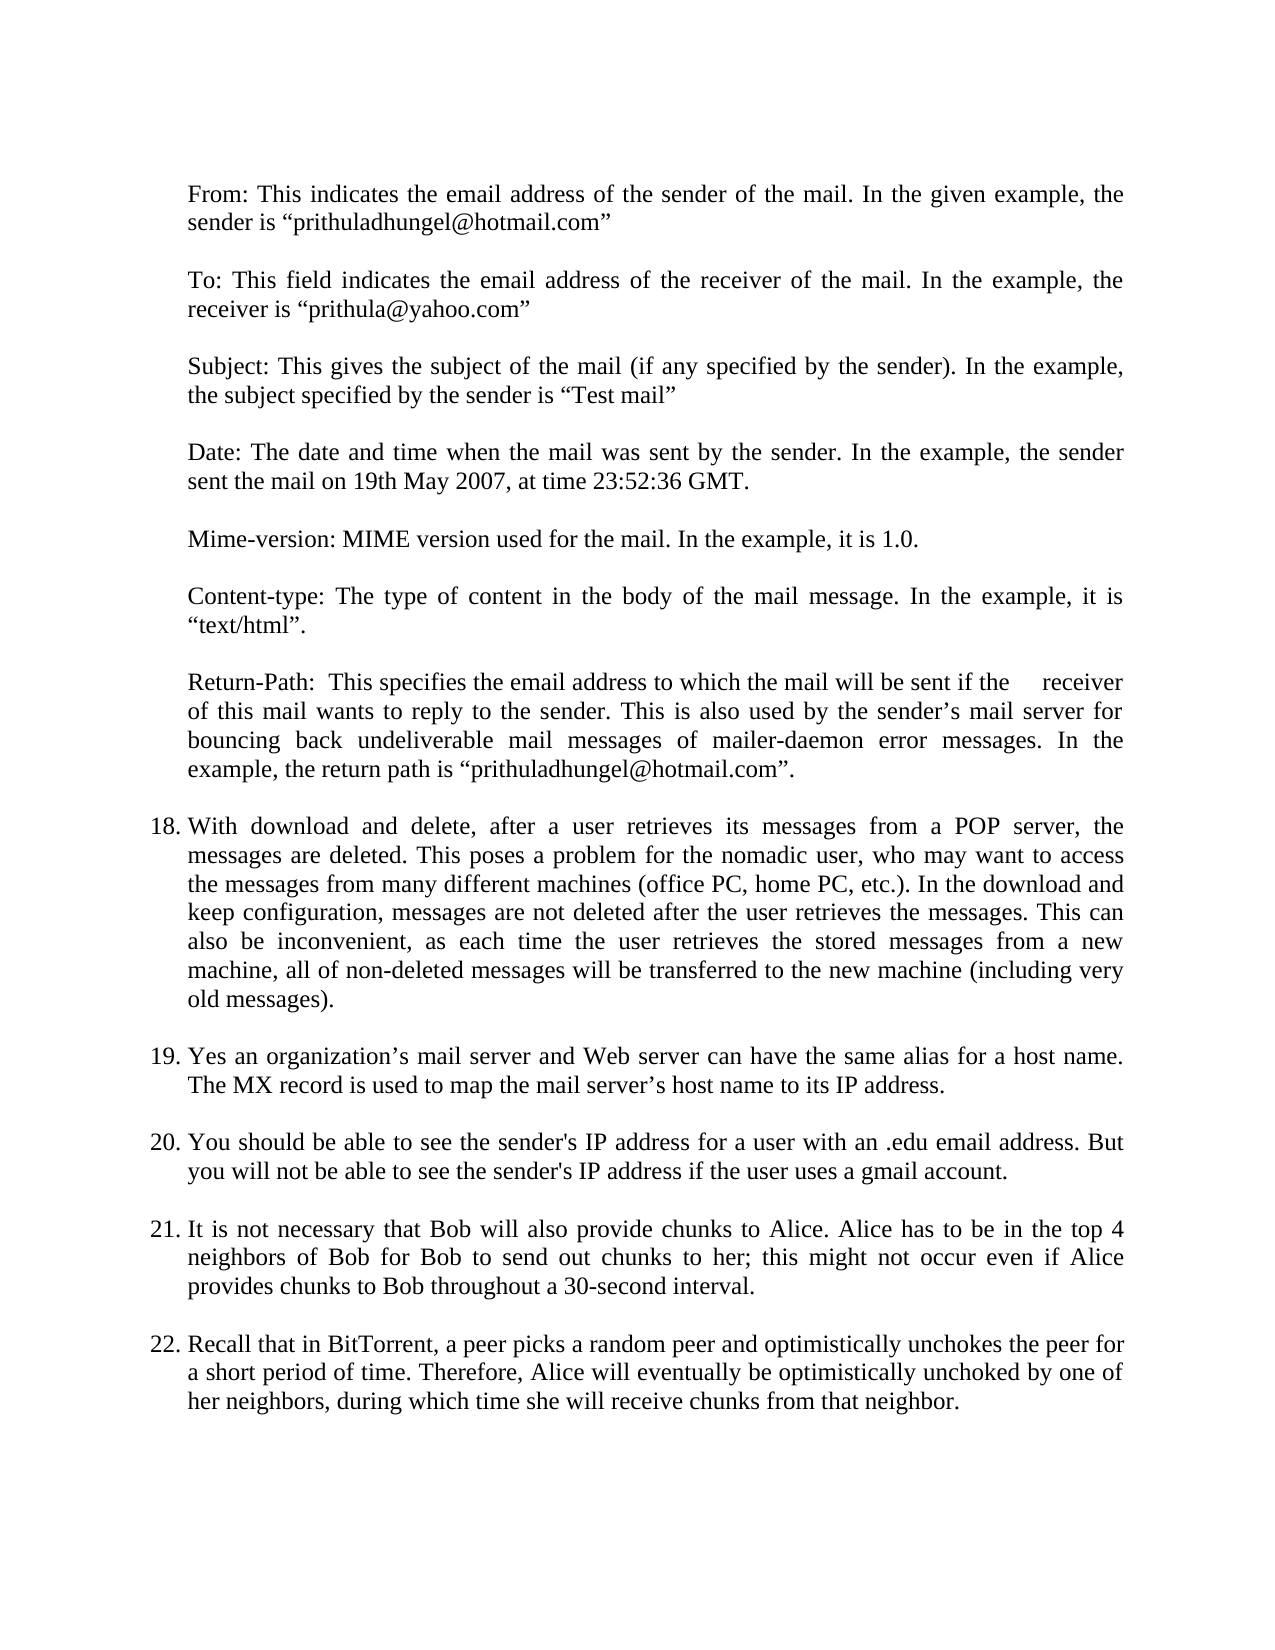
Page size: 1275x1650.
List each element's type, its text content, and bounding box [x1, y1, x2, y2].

subtitle With download and delete, after a user retrieves its messages from a POP server, the messages are deleted. This poses a problem for the nomadic user, who may want to access the messages from many different machines (office PC, home PC, etc.). In the download and keep configuration, messages are not deleted after the user retrieves the messages. This can also be inconvenient, as each time the user retrieves the stored messages from a new machine, all of non-deleted messages will be transferred to the new machine (including very old messages). [150, 811, 1125, 1012]
subtitle To: This field indicates the email address of the receiver of the mail. In the example, the receiver is “prithula@yahoo.com” [187, 265, 1125, 322]
subtitle It is not necessary that Bob will also provide chunks to Alice. Alice has to be in the top 4 neighbors of Bob for Bob to send out chunks to her; this might not occur even if Alice provides chunks to Bob throughout a 30-second interval. [150, 1214, 1125, 1300]
subtitle From: This indicates the email address of the sender of the mail. In the given example, the sender is “prithuladhungel@hotmail.com” [187, 179, 1125, 236]
subtitle Date: The date and time when the mail was sent by the sender. In the example, the sender sent the mail on 19th May 2007, at time 23:52:36 GMT. [187, 437, 1125, 495]
subtitle Recall that in BitTorrent, a peer picks a random peer and optimistically unchokes the peer for a short period of time. Therefore, Alice will eventually be optimistically unchoked by one of her neighbors, during which time she will receive chunks from that neighbor. [150, 1329, 1125, 1415]
subtitle Yes an organization’s mail server and Web server can have the same alias for a host name. The MX record is used to map the mail server’s host name to its IP address. [150, 1041, 1125, 1099]
subtitle Return-Path: This specifies the email address to which the mail will be sent if the receiver of this mail wants to reply to the sender. This is also used by the sender’s mail server for bouncing back undeliverable mail messages of mailer-daemon error messages. In the example, the return path is “prithuladhungel@hotmail.com”. [187, 667, 1125, 782]
subtitle You should be able to see the sender's IP address for a user with an .edu email address. But you will not be able to see the sender's IP address if the user uses a gmail account. [150, 1127, 1125, 1185]
subtitle Content-type: The type of content in the body of the mail message. In the example, it is “text/html”. [187, 581, 1125, 639]
subtitle Mime-version: MIME version used for the mail. In the example, it is 1.0. [187, 524, 1125, 552]
subtitle Subject: This gives the subject of the mail (if any specified by the sender). In the example, the subject specified by the sender is “Test mail” [187, 351, 1125, 409]
